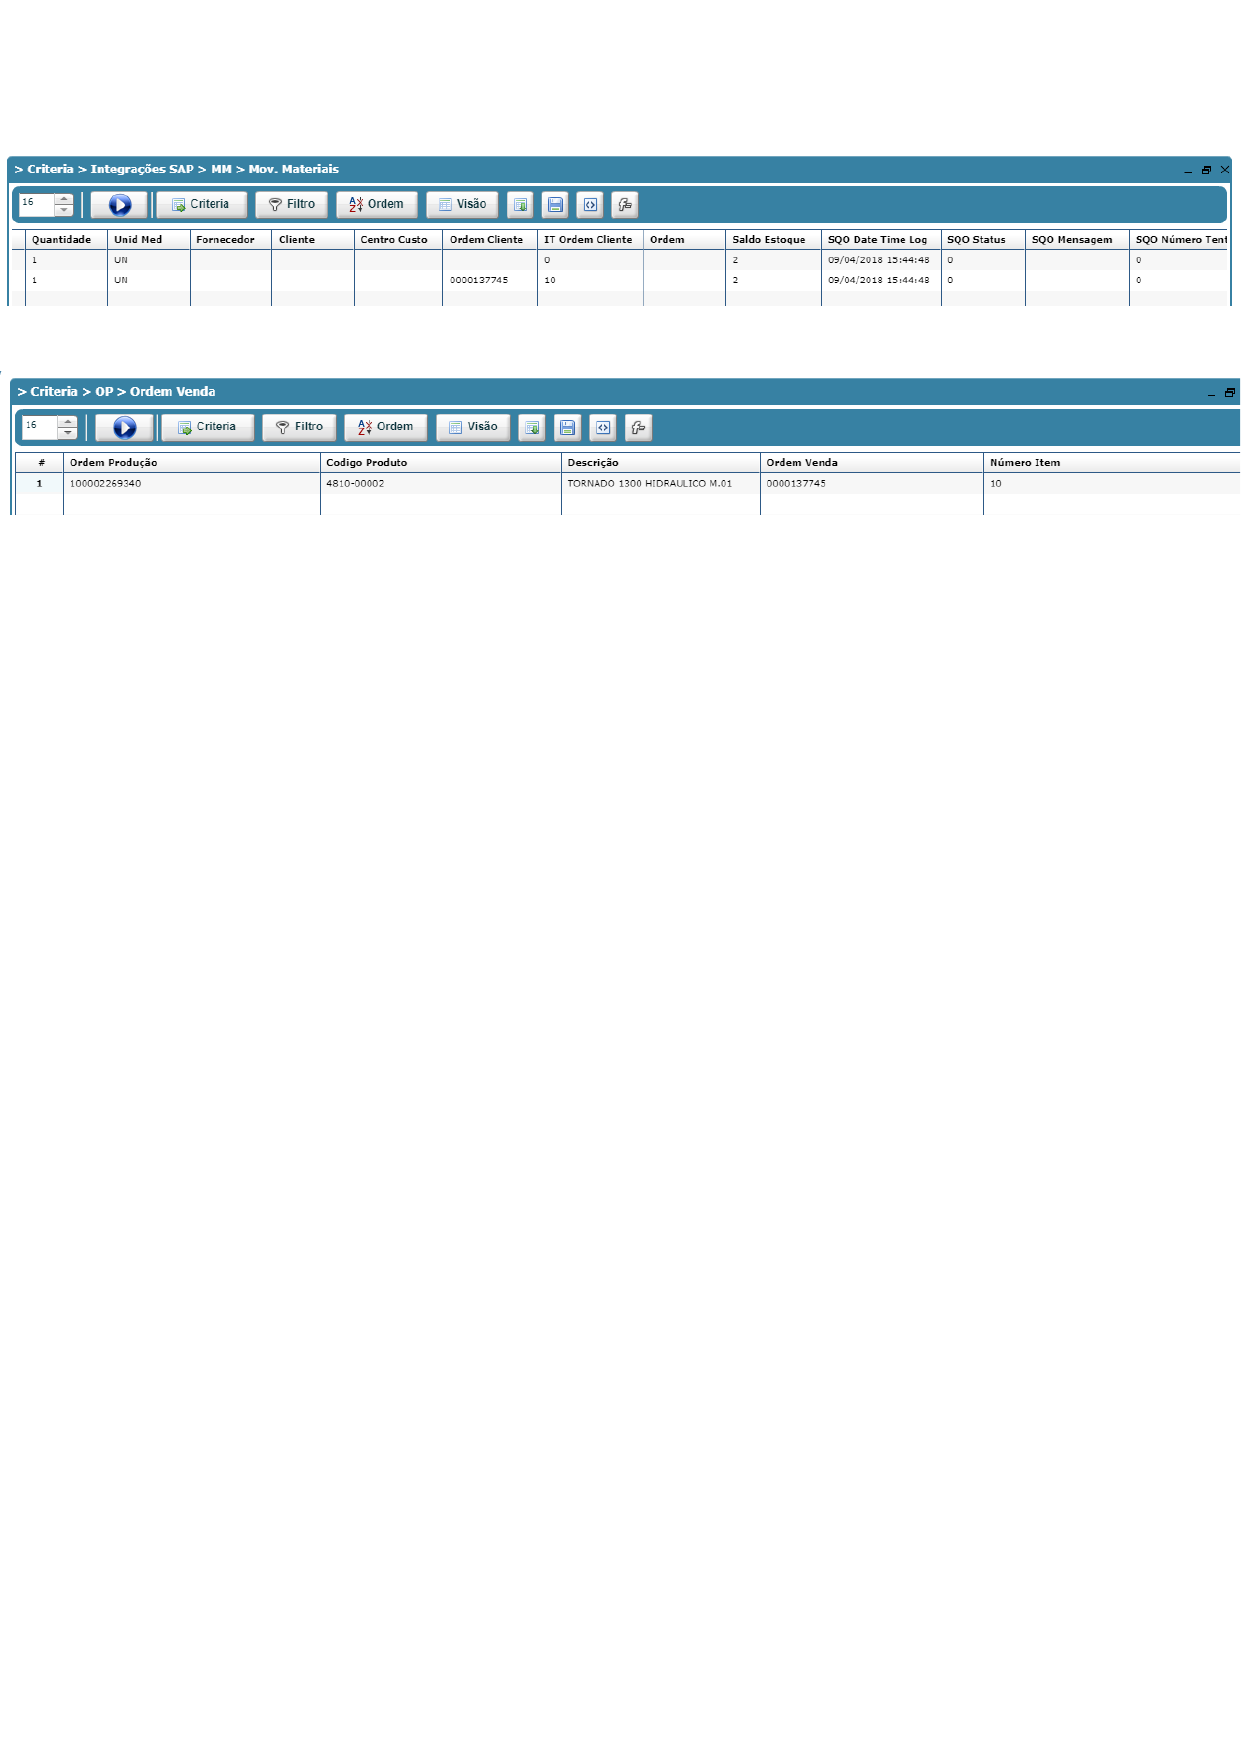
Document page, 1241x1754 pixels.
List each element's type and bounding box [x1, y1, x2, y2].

picture [0, 147, 1241, 306]
picture [0, 371, 1241, 515]
